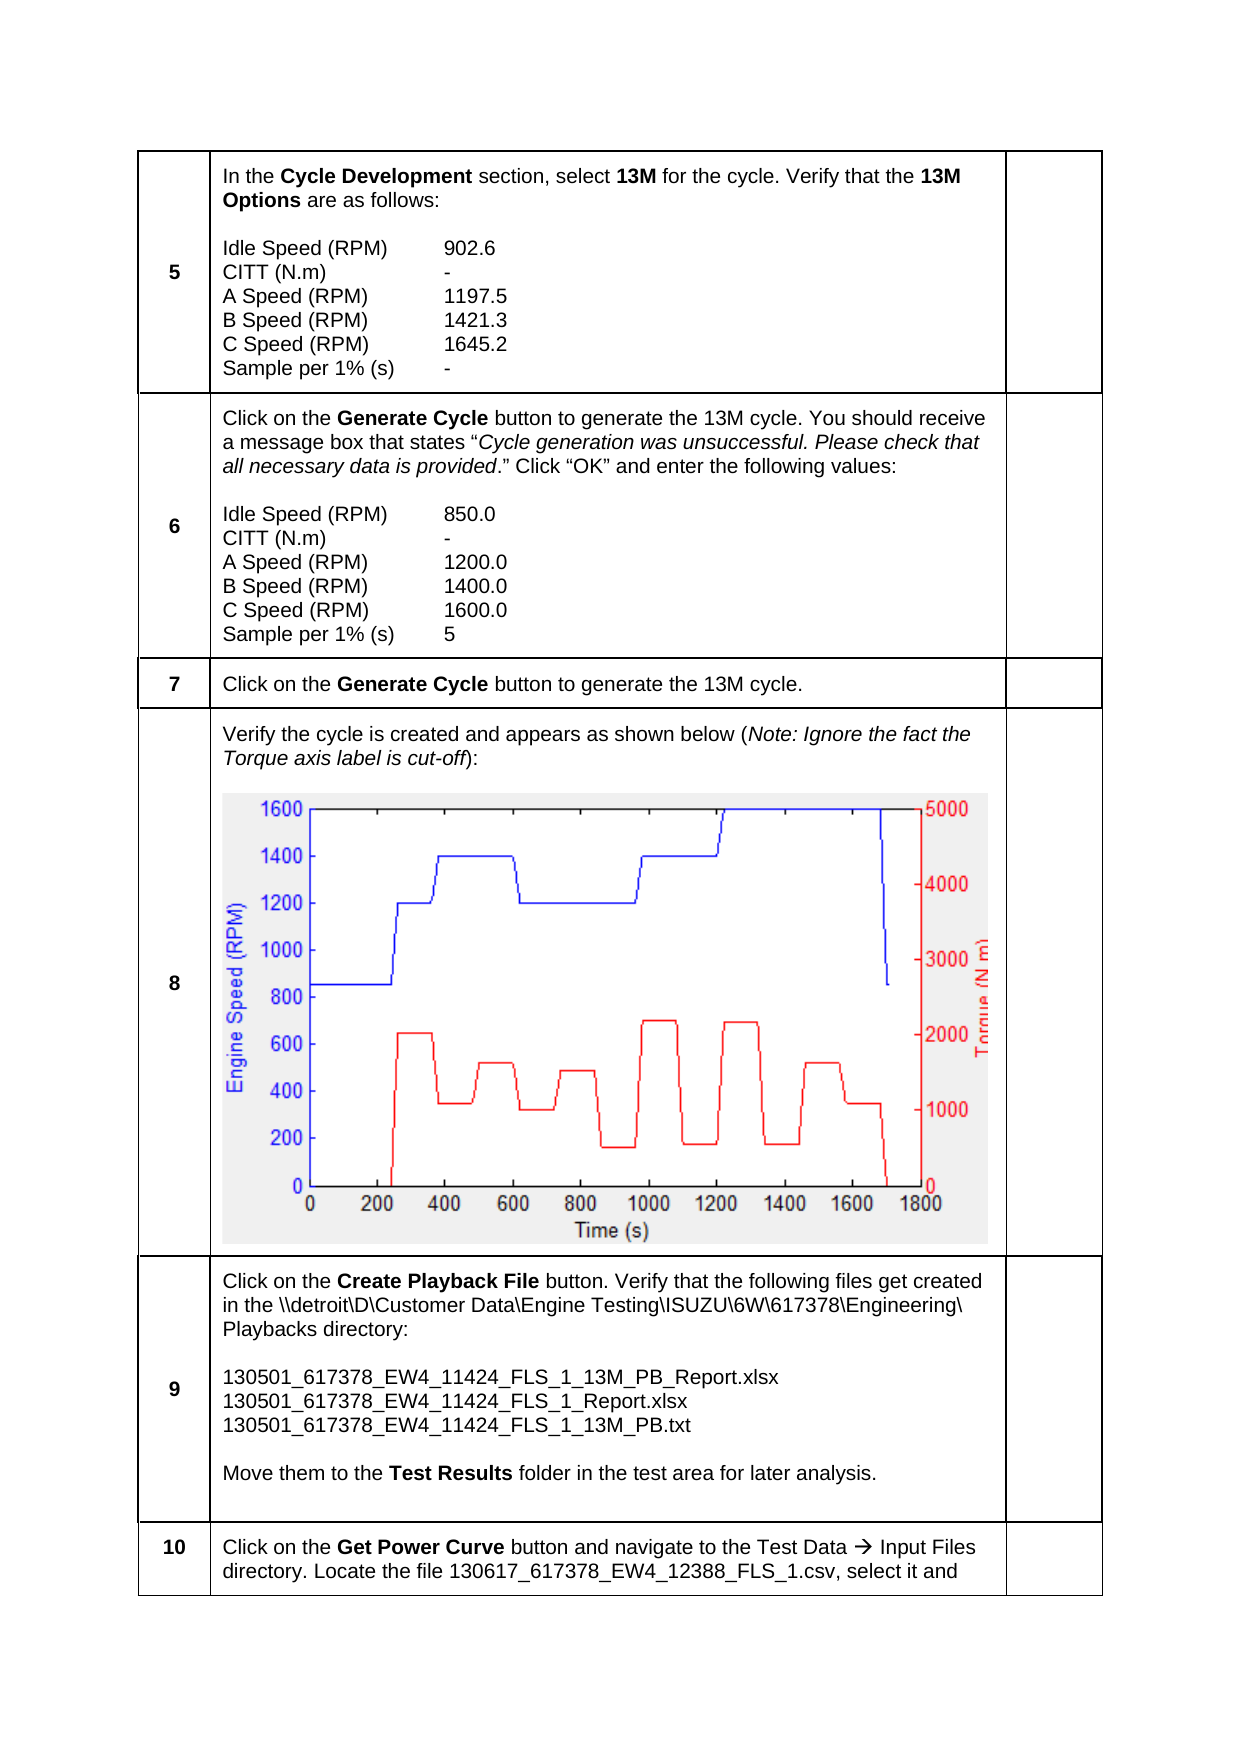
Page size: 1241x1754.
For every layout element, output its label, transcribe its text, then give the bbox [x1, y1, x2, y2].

table_cell [1007, 152, 1101, 392]
table_cell [1007, 394, 1102, 657]
table_cell 5 [139, 152, 209, 392]
table_cell 8 [139, 708, 210, 1255]
table_cell Verify the cycle is created and appears as shown below (Note: Ignore the fact the Torque axis label is cut-off): [211, 709, 1006, 1255]
table_cell 7 [139, 658, 209, 707]
table_cell [1007, 1523, 1102, 1595]
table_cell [211, 1523, 1006, 1595]
table_cell 6 [139, 393, 210, 657]
table_cell Click on the Generate Cycle button to generate the 13M cycle. You should receive a message box that states “Cycle generation was unsuccessful. Please check that all necessary data is provided.” Click “OK” and enter the following values: Idle Speed (RPM) 850.0 CITT (N.m) - A Speed (RPM) 1200.0 B Speed (RPM) 1400.0 C Speed (RPM) 1600.0 Sample per 1% (s) 5 [211, 394, 1006, 657]
table_cell [1007, 1257, 1101, 1521]
table_cell In the Cycle Development section, select 13M for the cycle. Verify that the 13M Options are as follows: Idle Speed (RPM) 902.6 CITT (N.m) - A Speed (RPM) 1197.5 B Speed (RPM) 1421.3 C Speed (RPM) 1645.2 Sample per 1% (s) - [211, 152, 1005, 392]
picture [222, 793, 988, 1244]
table_cell Click on the Create Playback File button. Verify that the following files get created in the \\detroit\D\Customer Data\Engine Testing\ISUZU\6W\617378\Engineering\Playbacks directory: 130501_617378_EW4_11424_FLS_1_13M_PB_Report.xlsx 130501_617378_EW4_11424_FLS_1_Report.xlsx 130501_617378_EW4_11424_FLS_1_13M_PB.txt Move them to the Test Results folder in the test area for later analysis. [211, 1257, 1005, 1521]
table_cell 10 [139, 1522, 210, 1595]
table_cell [1007, 709, 1102, 1255]
table_cell Click on the Generate Cycle button to generate the 13M cycle. [211, 659, 1005, 707]
table_cell [1007, 659, 1101, 707]
table_cell 9 [139, 1256, 209, 1521]
